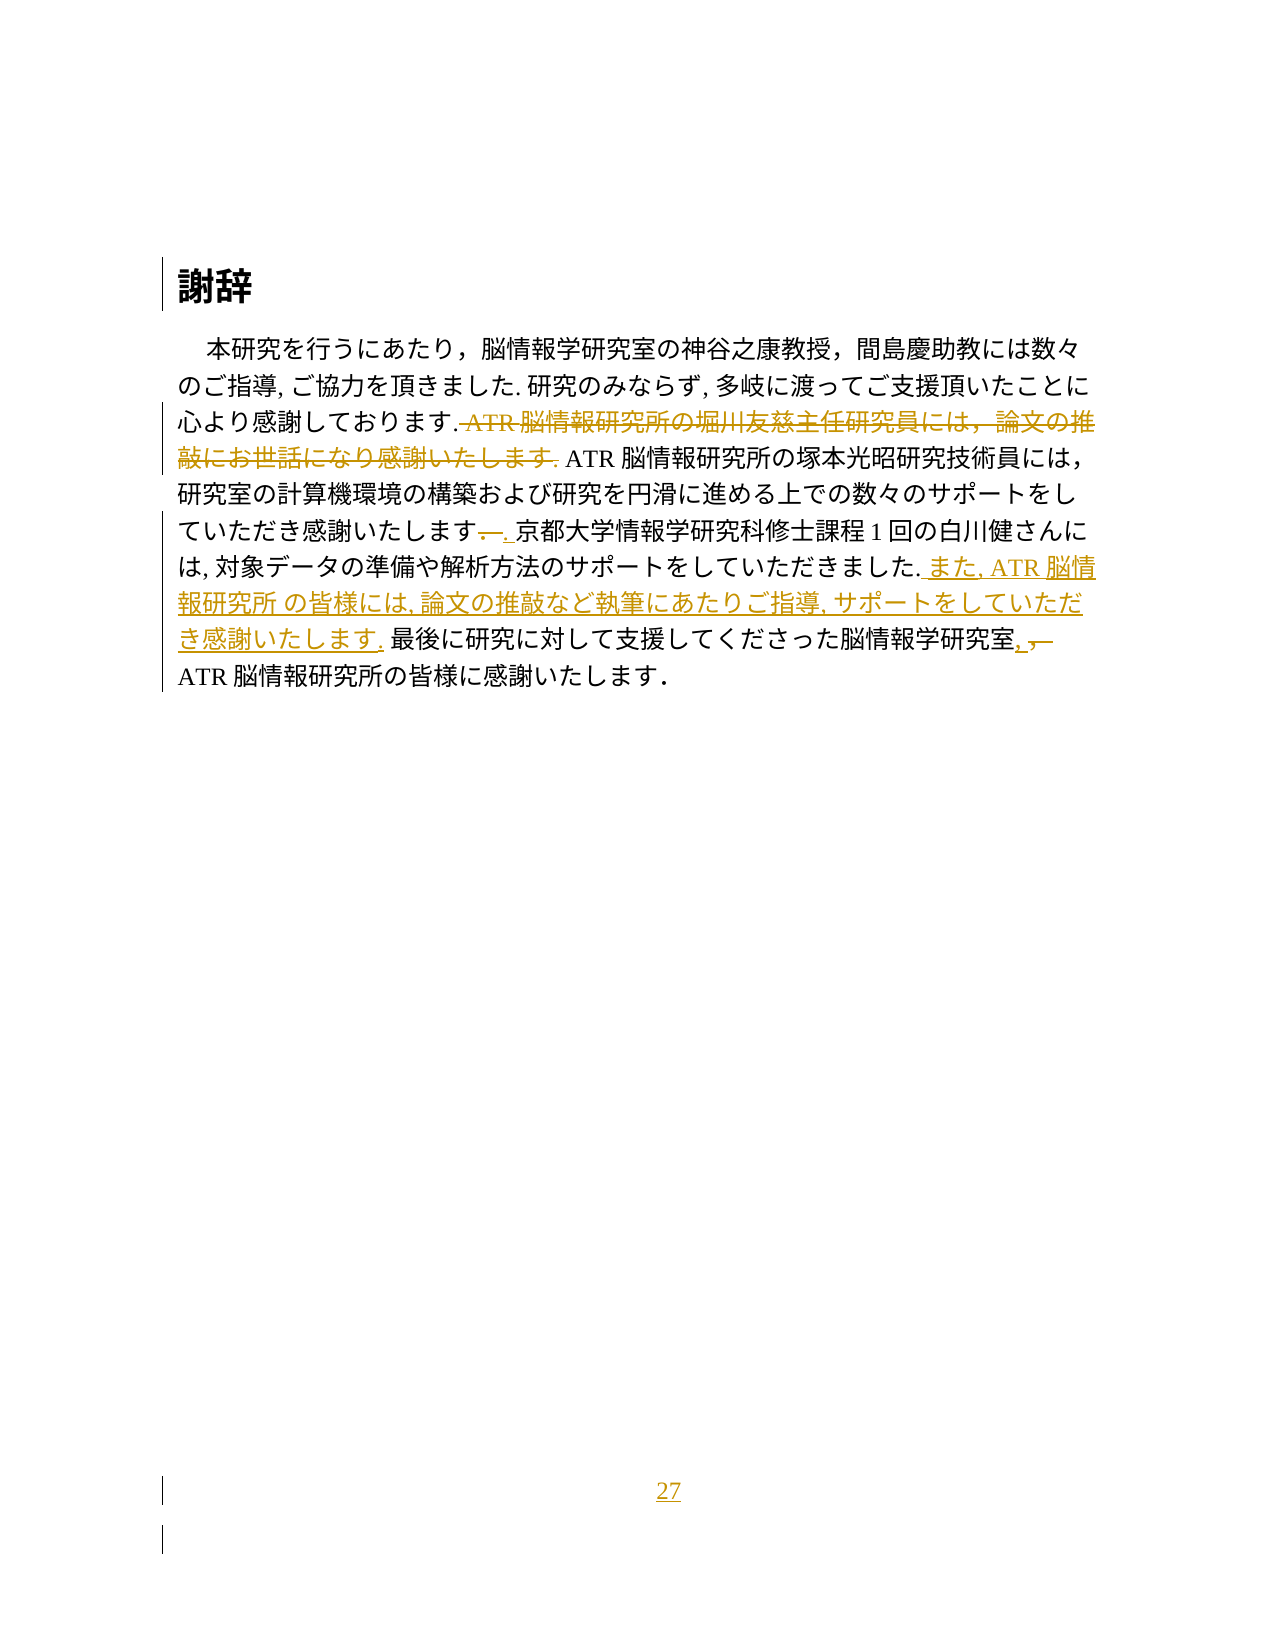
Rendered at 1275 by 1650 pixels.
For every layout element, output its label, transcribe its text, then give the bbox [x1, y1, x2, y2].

text 本研究を⾏うにあたり，脳情報学研究室の神⾕之康教授，間島慶助教には数々のご指導, ご協力を頂きました. 研究のみならず, 多岐に渡ってご支援頂いたことに心より感謝しております. ATR 脳情報研究所の塚本光昭研究技術員には，研究室の計算機環境の構築および研究を円滑に進める上での数々のサポートをしていただき感謝いたします京都⼤学情報学研究科修⼠課程1 回の白川健さんには, 対象データの準備や解析方法のサポートをしていただきました. 最後に研究に対して⽀援してくださった脳情報学研究室ATR 脳情報研究所の皆様に感謝いたします． [177, 330, 1098, 692]
subtitle 謝辞 [177, 257, 1098, 311]
